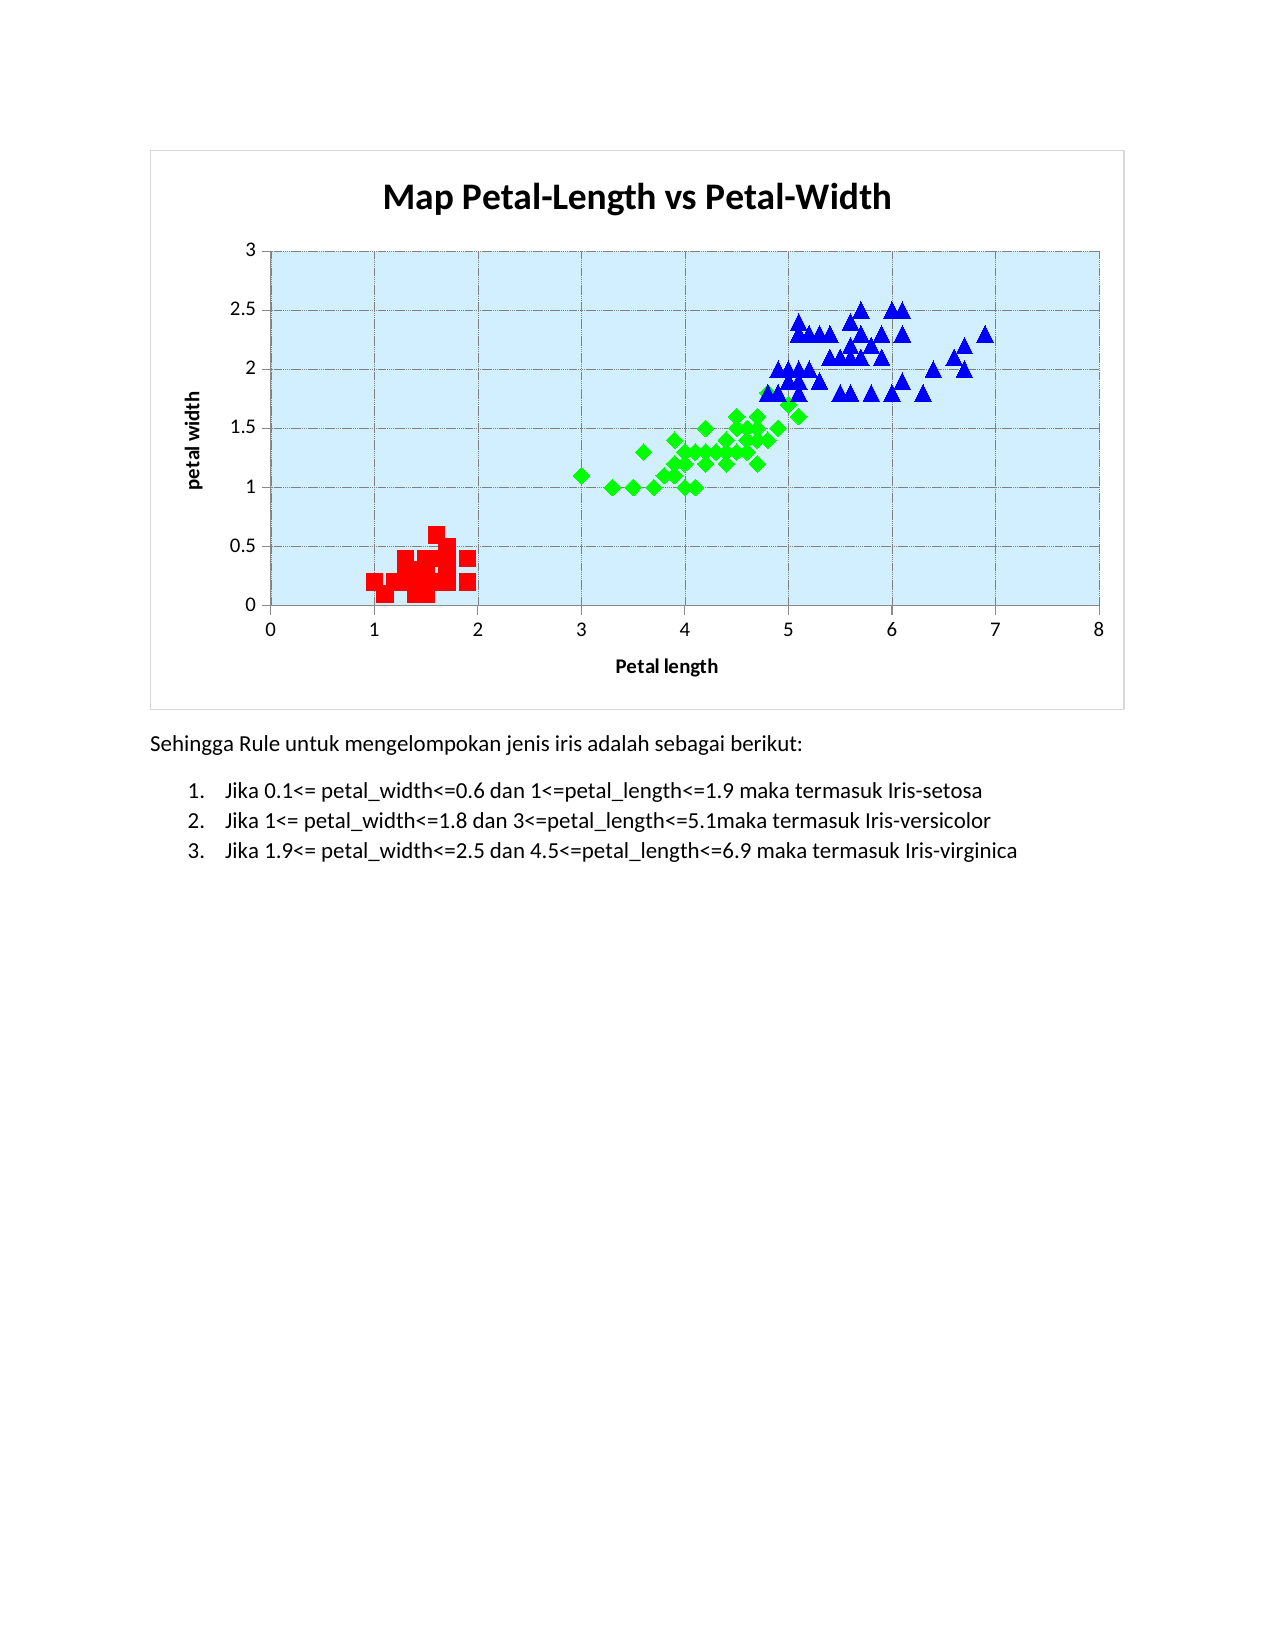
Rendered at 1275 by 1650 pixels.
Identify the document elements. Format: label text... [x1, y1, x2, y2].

list Jika 1.9<= petal_width<=2.5 dan 4.5<=petal_length<=6.9 maka termasuk Iris-virginica [187, 836, 1125, 864]
text Sehingga Rule untuk mengelompokan jenis iris adalah sebagai berikut: [150, 729, 1125, 757]
list Jika 1<= petal_width<=1.8 dan 3<=petal_length<=5.1maka termasuk Iris-versicolor [187, 806, 1125, 834]
list Jika 0.1<= petal_width<=0.6 dan 1<=petal_length<=1.9 maka termasuk Iris-setosa [187, 776, 1125, 804]
